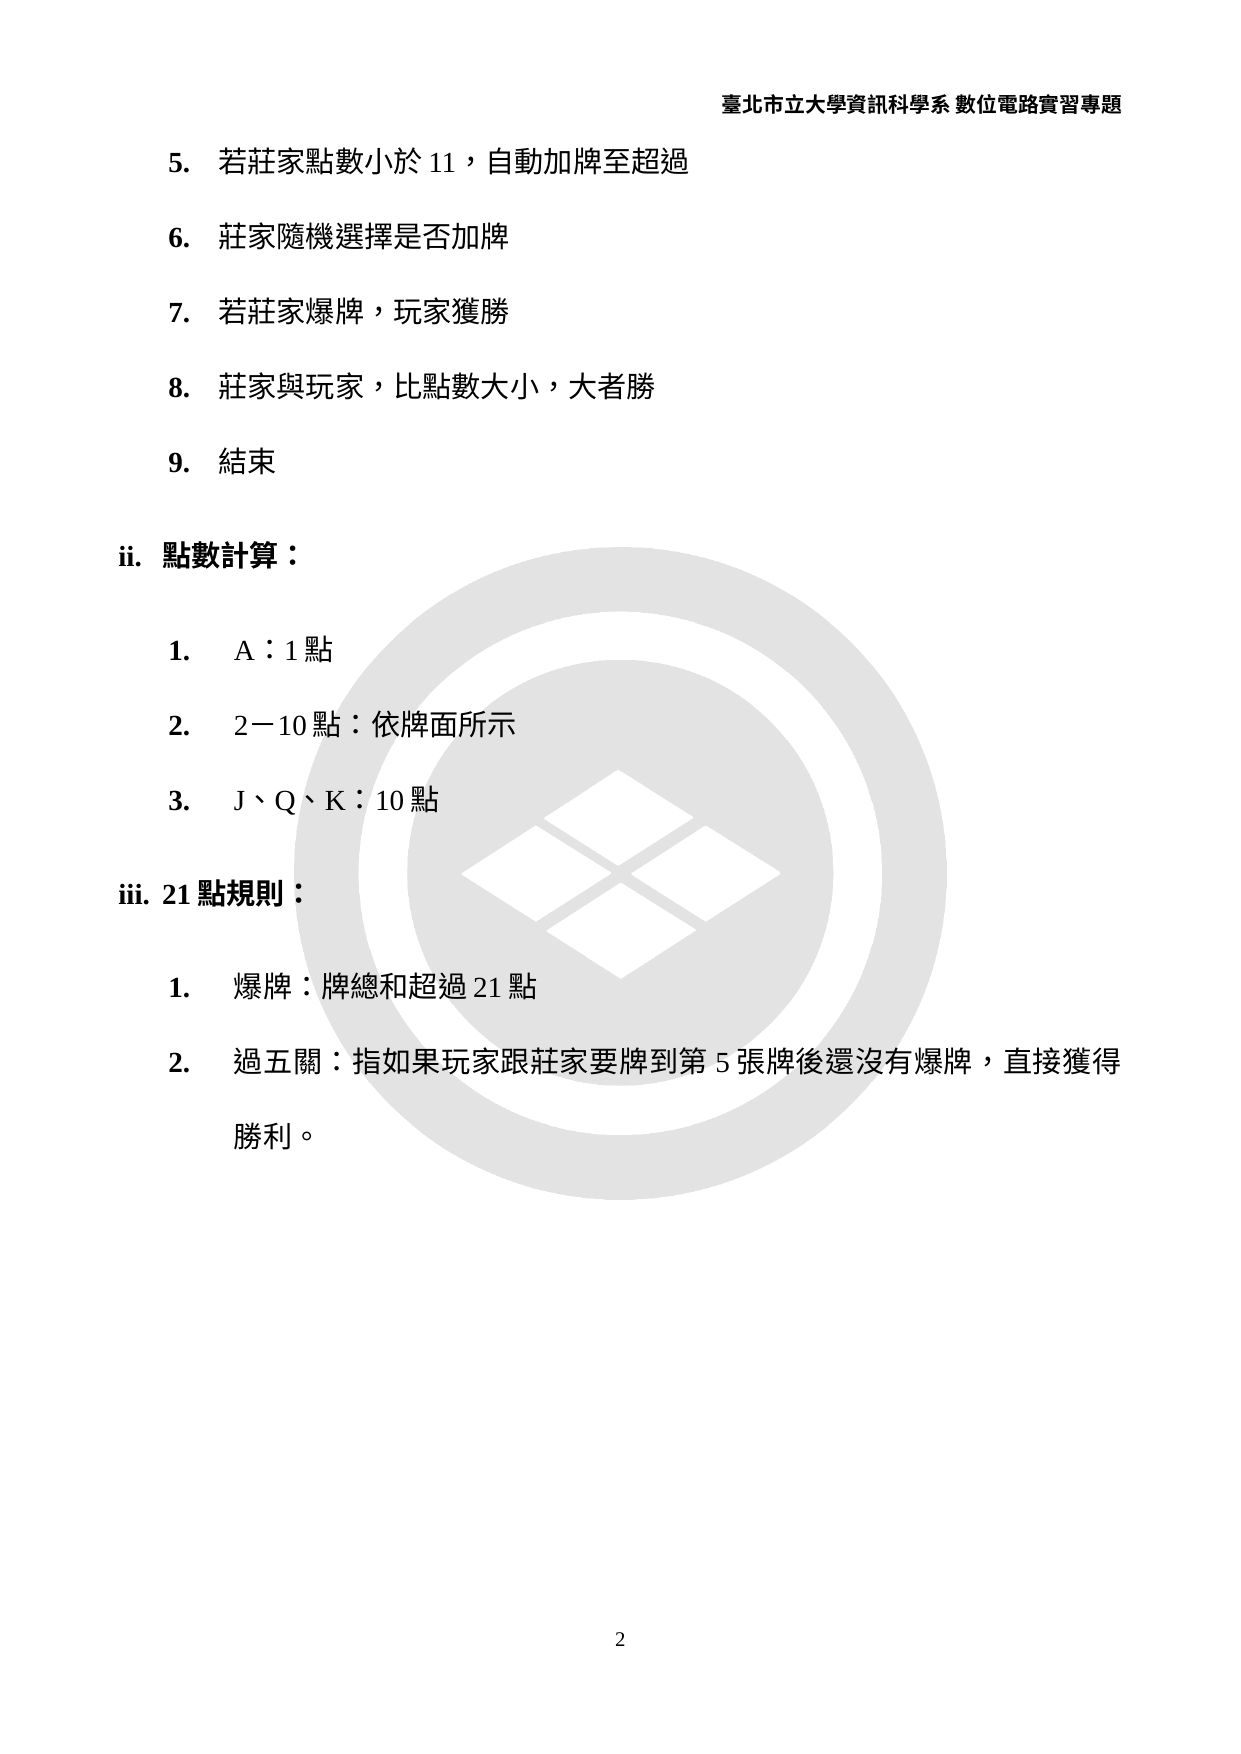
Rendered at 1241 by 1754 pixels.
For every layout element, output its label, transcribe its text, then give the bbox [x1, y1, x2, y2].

list 莊家隨機選擇是否加牌 [168, 198, 1122, 273]
list 21點規則： [118, 854, 1122, 929]
list 2－10點：依牌面所示 [168, 685, 1122, 760]
list J、Q、K：10點 [168, 760, 1122, 835]
list 若莊家點數小於11，自動加牌至超過 [168, 123, 1122, 198]
list 點數計算： [118, 516, 1122, 591]
list 結束 [168, 423, 1122, 498]
list 過五關：指如果玩家跟莊家要牌到第5張牌後還沒有爆牌，直接獲得勝利。 [168, 1023, 1122, 1173]
list 若莊家爆牌，玩家獲勝 [168, 273, 1122, 348]
list A：1點 [168, 610, 1122, 685]
list 爆牌：牌總和超過21點 [168, 948, 1122, 1023]
list 莊家與玩家，比點數大小，大者勝 [168, 348, 1122, 423]
